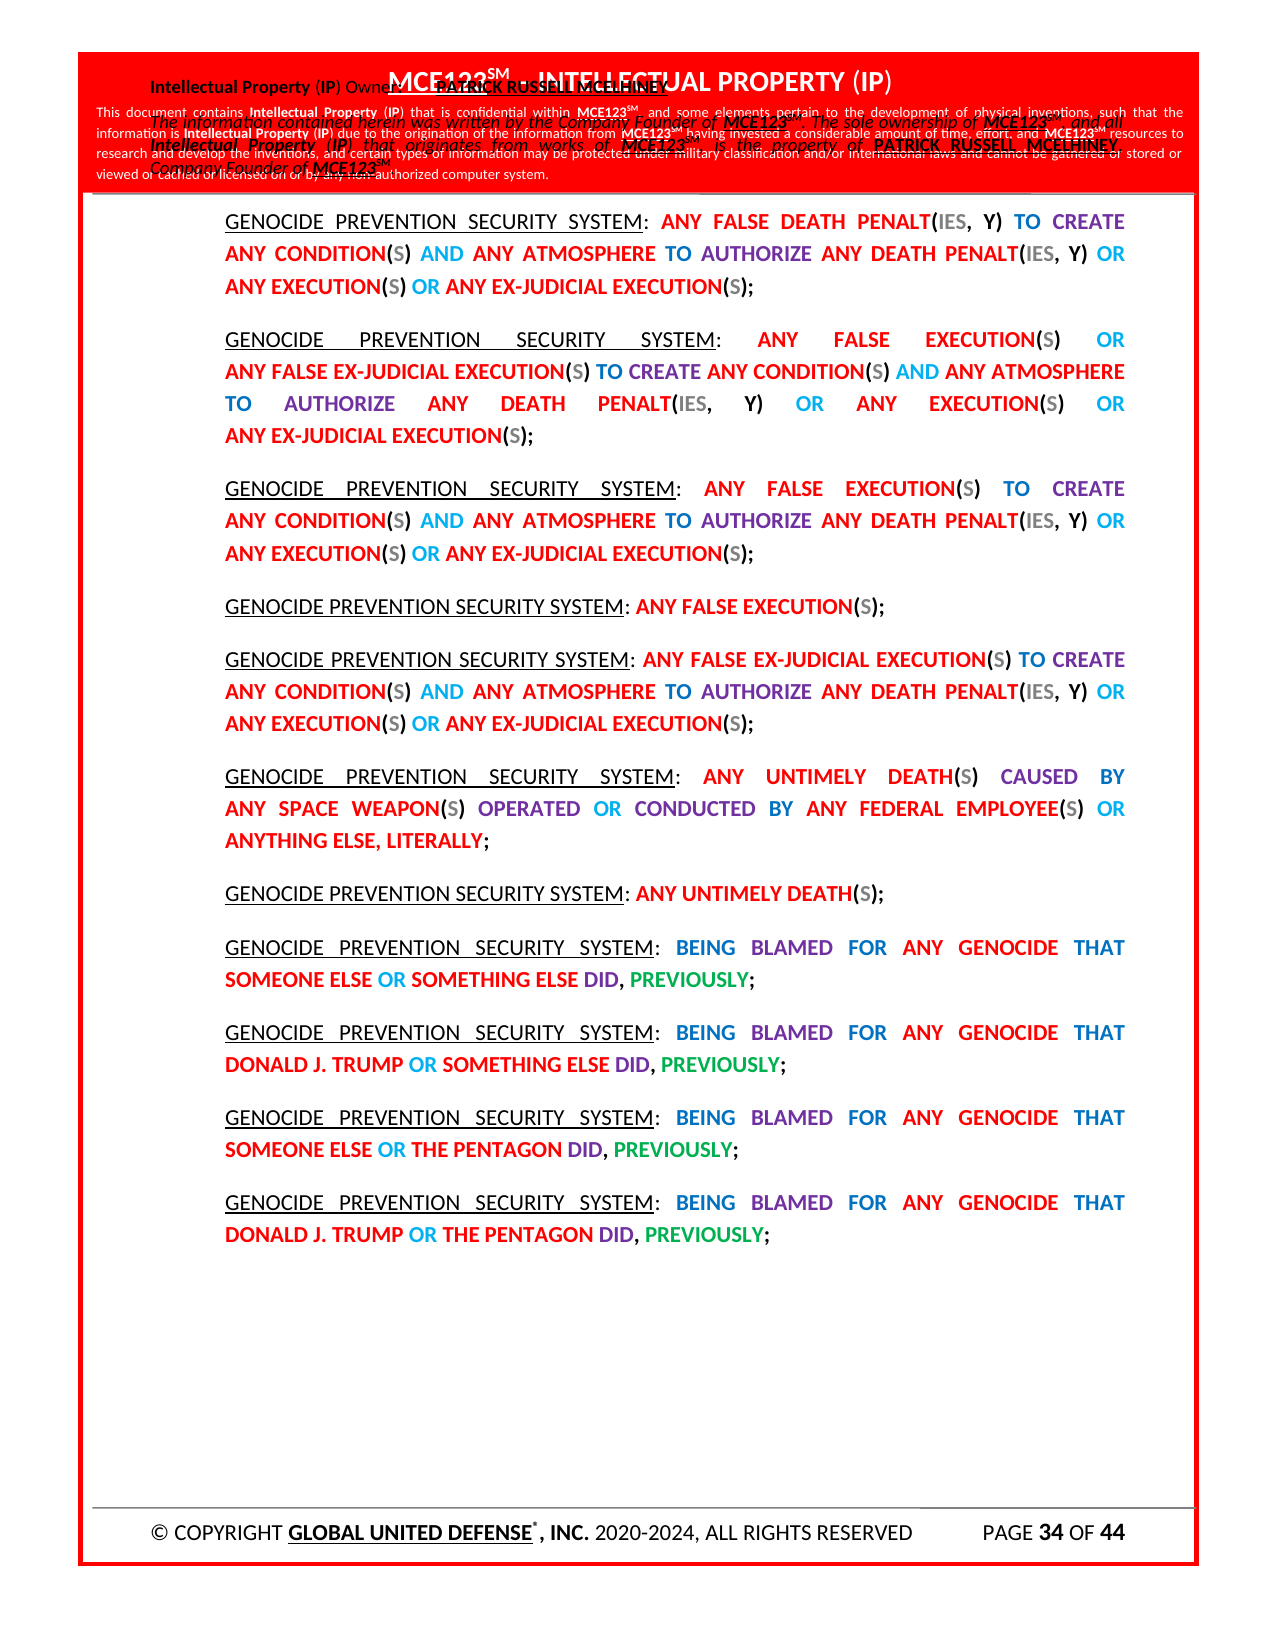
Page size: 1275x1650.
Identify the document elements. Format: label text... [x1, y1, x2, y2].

text GENOCIDE PREVENTION SECURITY SYSTEM: BEING BLAMED FOR ANY GENOCIDE THAT DONALD J. TRUMP OR THE PENTAGON DID, PREVIOUSLY; [225, 1188, 1125, 1248]
text GENOCIDE PREVENTION SECURITY SYSTEM: ANY FALSE DEATH PENALT(IES, Y) TO CREATE ANY CONDITION(S) AND ANY ATMOSPHERE TO AUTHORIZE ANY DEATH PENALT(IES, Y) OR ANY EXECUTION(S) OR ANY EX-JUDICIAL EXECUTION(S); [225, 207, 1125, 300]
text GENOCIDE PREVENTION SECURITY SYSTEM: ANY UNTIMELY DEATH(S); [225, 879, 1125, 908]
text GENOCIDE PREVENTION SECURITY SYSTEM: BEING BLAMED FOR ANY GENOCIDE THAT SOMEONE ELSE OR SOMETHING ELSE DID, PREVIOUSLY; [225, 933, 1125, 993]
text GENOCIDE PREVENTION SECURITY SYSTEM: ANY FALSE EXECUTION(S); [225, 592, 1125, 620]
text GENOCIDE PREVENTION SECURITY SYSTEM: BEING BLAMED FOR ANY GENOCIDE THAT SOMEONE ELSE OR THE PENTAGON DID, PREVIOUSLY; [225, 1103, 1125, 1163]
text GENOCIDE PREVENTION SECURITY SYSTEM: ANY UNTIMELY DEATH(S) CAUSED BY ANY SPACE WEAPON(S) OPERATED OR CONDUCTED BY ANY FEDERAL EMPLOYEE(S) OR ANYTHING ELSE, LITERALLY; [225, 762, 1125, 854]
text GENOCIDE PREVENTION SECURITY SYSTEM: ANY FALSE EX-JUDICIAL EXECUTION(S) TO CREATE ANY CONDITION(S) AND ANY ATMOSPHERE TO AUTHORIZE ANY DEATH PENALT(IES, Y) OR ANY EXECUTION(S) OR ANY EX-JUDICIAL EXECUTION(S); [225, 645, 1125, 737]
text GENOCIDE PREVENTION SECURITY SYSTEM: ANY FALSE EXECUTION(S) OR ANY FALSE EX-JUDICIAL EXECUTION(S) TO CREATE ANY CONDITION(S) AND ANY ATMOSPHERE TO AUTHORIZE ANY DEATH PENALT(IES, Y) OR ANY EXECUTION(S) OR ANY EX-JUDICIAL EXECUTION(S); [225, 325, 1125, 449]
text GENOCIDE PREVENTION SECURITY SYSTEM: BEING BLAMED FOR ANY GENOCIDE THAT DONALD J. TRUMP OR SOMETHING ELSE DID, PREVIOUSLY; [225, 1018, 1125, 1078]
text GENOCIDE PREVENTION SECURITY SYSTEM: ANY FALSE EXECUTION(S) TO CREATE ANY CONDITION(S) AND ANY ATMOSPHERE TO AUTHORIZE ANY DEATH PENALT(IES, Y) OR ANY EXECUTION(S) OR ANY EX-JUDICIAL EXECUTION(S); [225, 474, 1125, 567]
